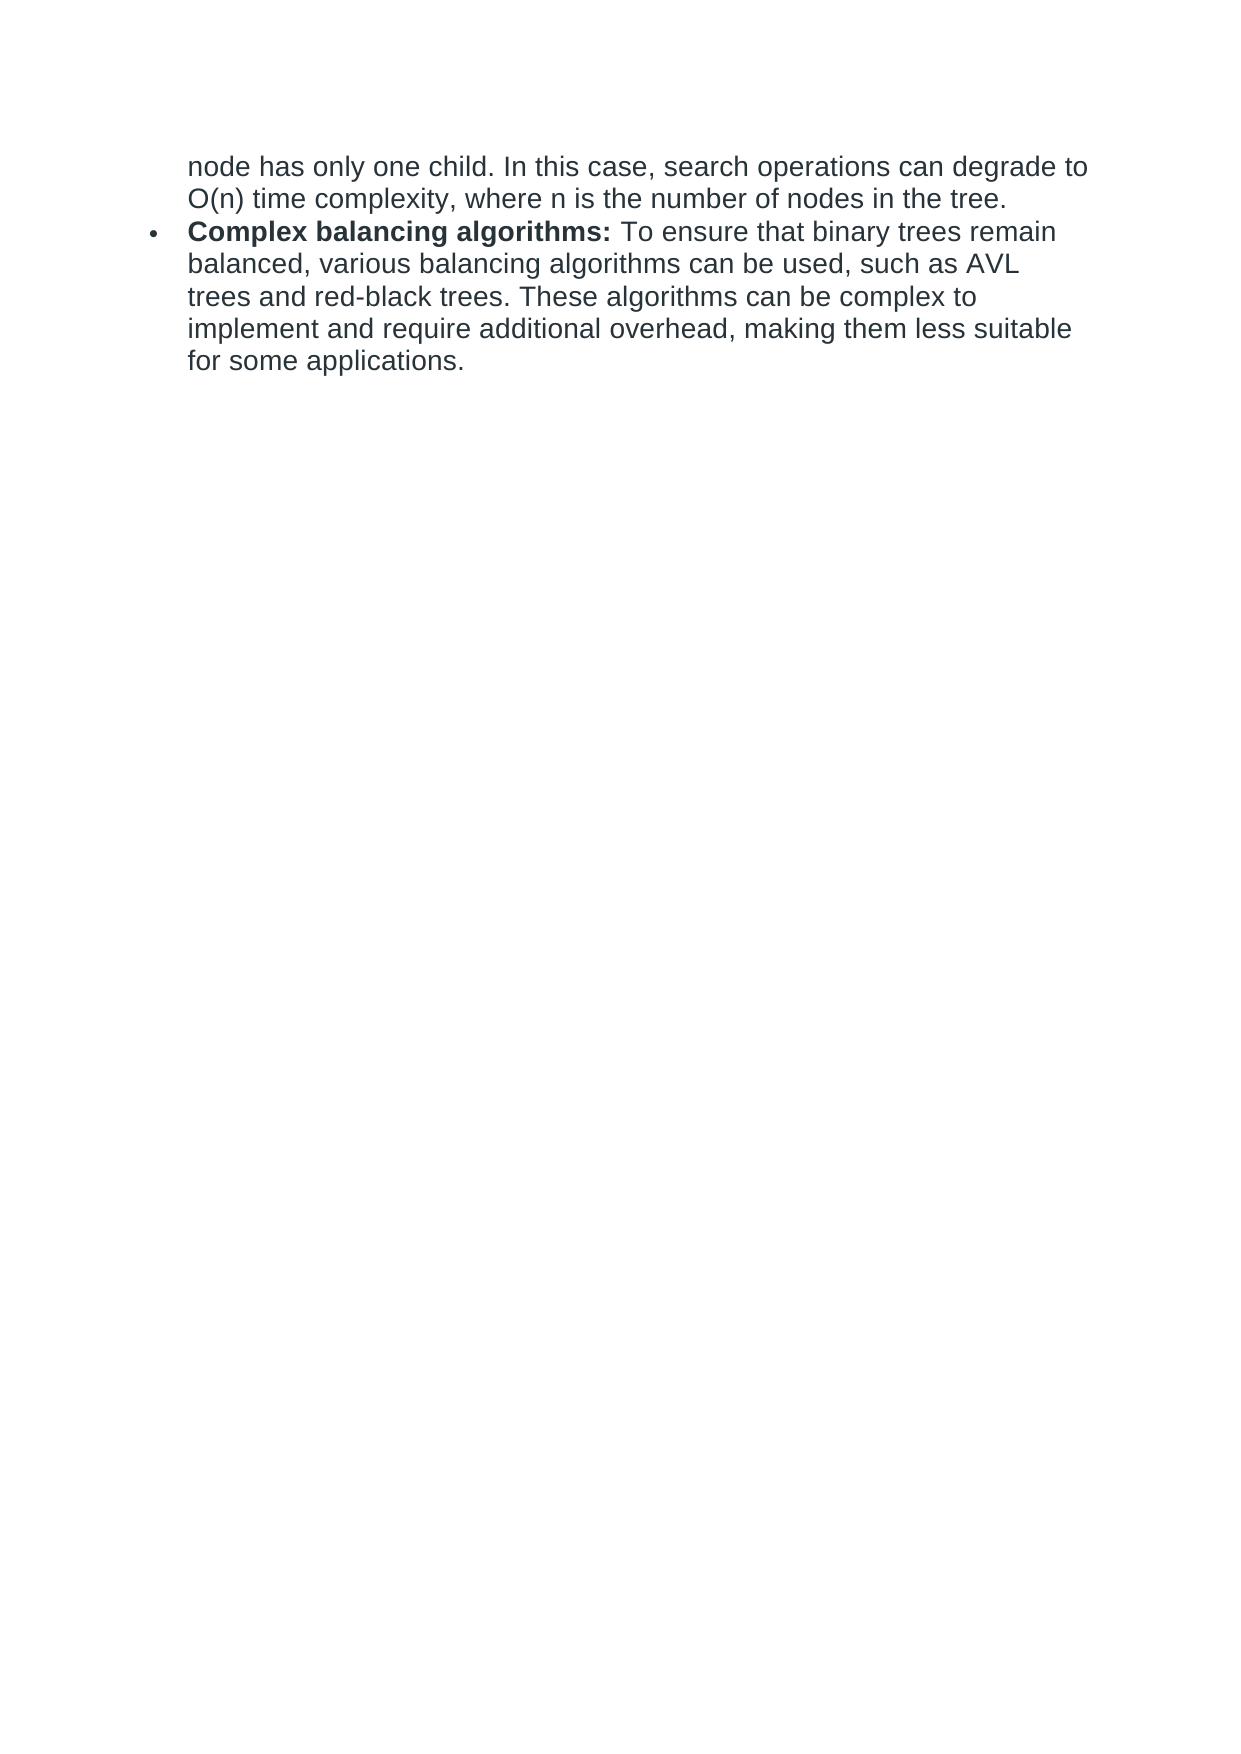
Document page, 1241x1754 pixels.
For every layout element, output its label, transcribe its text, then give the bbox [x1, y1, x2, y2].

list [150, 150, 1090, 215]
list Complex balancing algorithms: To ensure that binary trees remain balanced, various balancing algorithms can be used, such as AVL trees and red-black trees. These algorithms can be complex to implement and require additional overhead, making them less suitable for some applications. [150, 215, 1090, 377]
